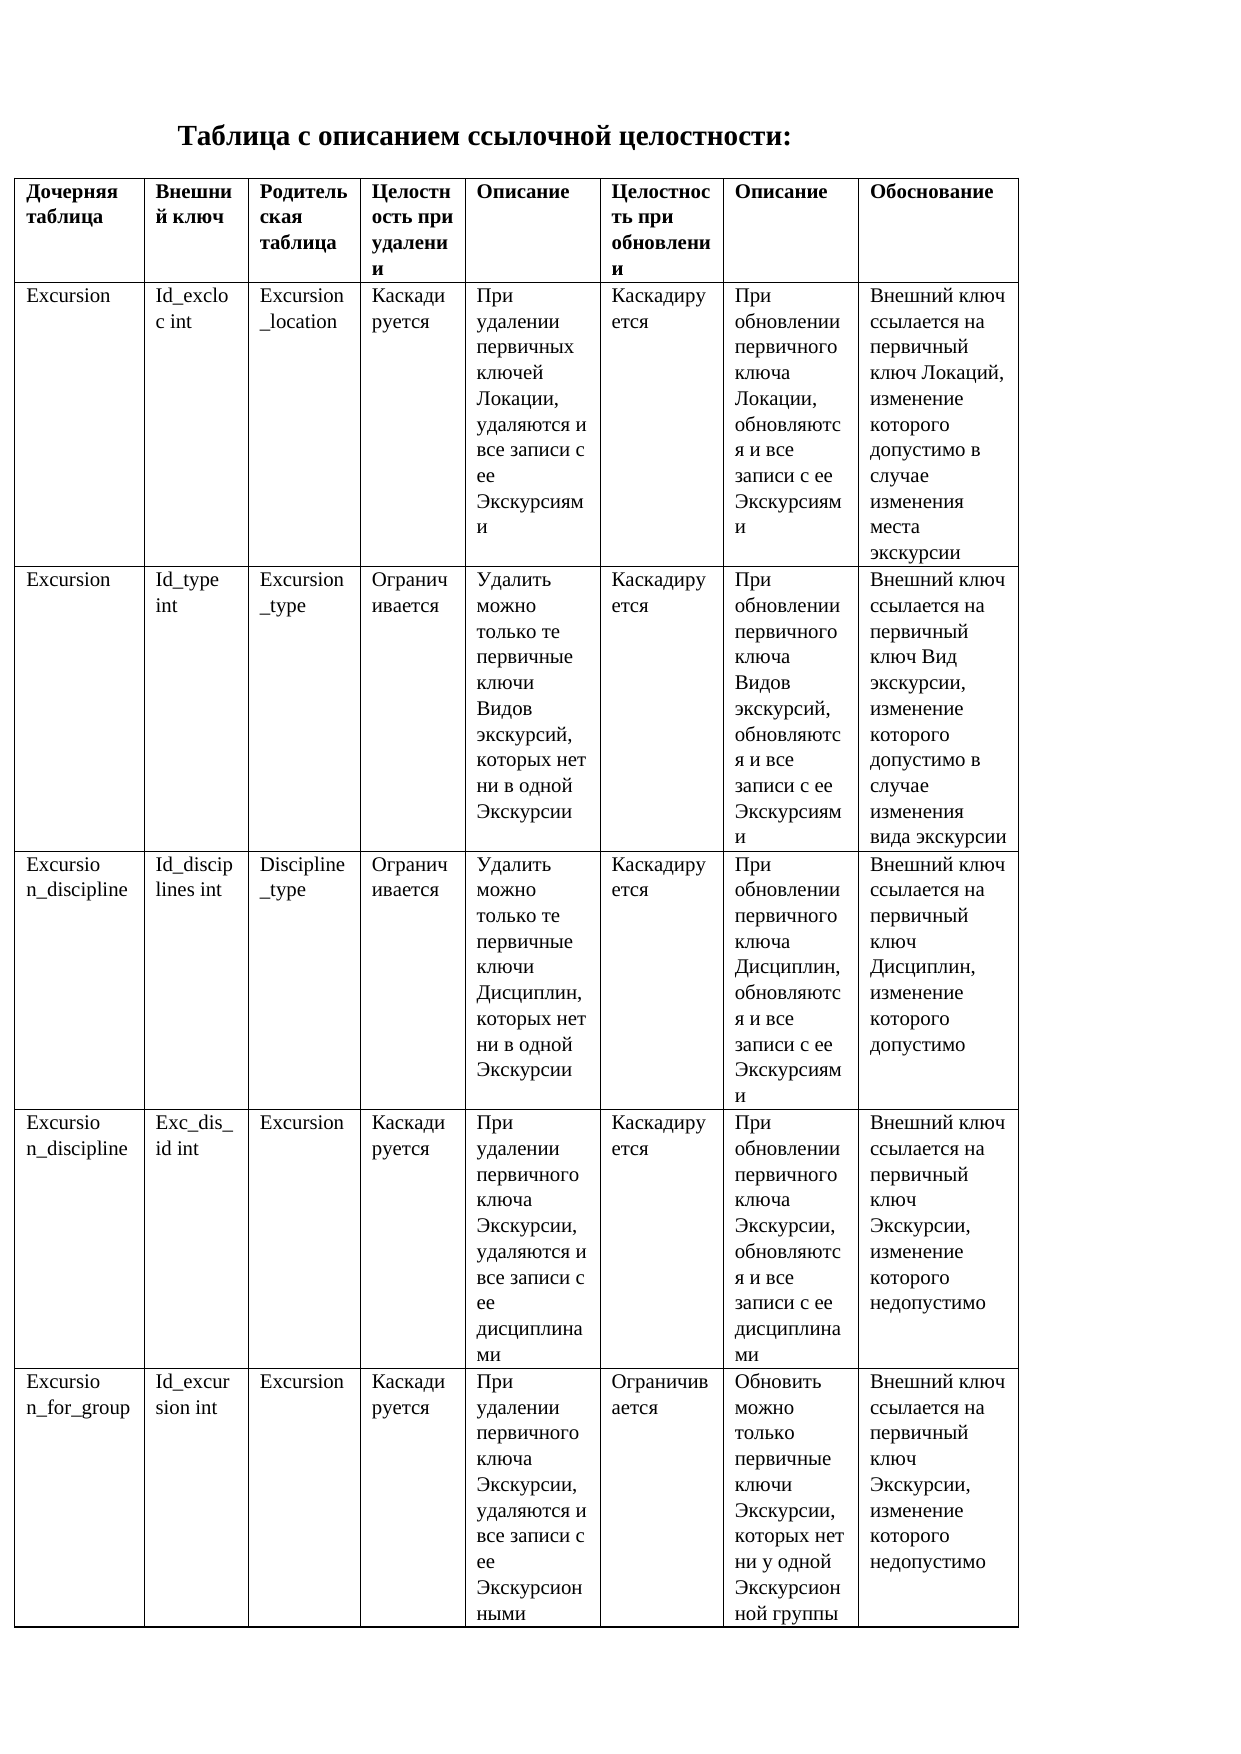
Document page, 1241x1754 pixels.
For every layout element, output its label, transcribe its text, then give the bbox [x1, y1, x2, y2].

table_cell Excursion [15, 283, 144, 566]
table_header Родительская таблица [249, 179, 360, 282]
table_cell Excursion [249, 1110, 360, 1368]
table_cell Excursion_type [249, 567, 360, 851]
table_header Описание [724, 179, 858, 282]
table_cell Excursion_discipline [15, 1110, 144, 1368]
table_cell Id_excloc int [145, 283, 248, 566]
table_cell При обновлении первичного ключа Экскурсии, обновляются и все записи с ее дисциплинами [724, 1110, 858, 1368]
table_header Дочерняя таблица [15, 179, 144, 282]
table_cell При обновлении первичного ключа Дисциплин, обновляются и все записи с ее Экскурсиями [724, 852, 858, 1109]
table_cell Excursion_discipline [15, 852, 144, 1109]
table_cell Внешний ключ ссылается на первичный ключ Дисциплин, изменение которого допустимо [859, 852, 1018, 1109]
table_cell Удалить можно только те первичные ключи Дисциплин, которых нет ни в одной Экскурсии [466, 852, 600, 1109]
table_header Описание [466, 179, 600, 282]
table_cell Удалить можно только те первичные ключи Видов экскурсий, которых нет ни в одной Экскурсии [466, 567, 600, 851]
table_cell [724, 1369, 858, 1626]
table_cell Каскадируется [601, 1110, 723, 1368]
table_cell Excursion_location [249, 283, 360, 566]
table_cell Ограничивается [361, 852, 465, 1109]
table_cell Каскадируется [601, 283, 723, 566]
table_header Обоснование [859, 179, 1018, 282]
table_cell Excursion_for_group [15, 1369, 144, 1626]
table_cell Каскадируется [361, 1369, 465, 1626]
table_cell Id_type int [145, 567, 248, 851]
table_cell При обновлении первичного ключа Видов экскурсий, обновляются и все записи с ее Экскурсиями [724, 567, 858, 851]
table_cell Excursion [15, 567, 144, 851]
table_cell Ограничивается [361, 567, 465, 851]
table_cell Каскадируется [601, 852, 723, 1109]
table_cell Id_disciplines int [145, 852, 248, 1109]
table_cell Внешний ключ ссылается на первичный ключ Экскурсии, изменение которого недопустимо [859, 1110, 1018, 1368]
table_cell При обновлении первичного ключа Локации, обновляются и все записи с ее Экскурсиями [724, 283, 858, 566]
table_cell Внешний ключ ссылается на первичный ключ Локаций, изменение которого допустимо в случае изменения места экскурсии [859, 283, 1018, 566]
table_cell Каскадируется [601, 567, 723, 851]
table_header Целостность при обновлении [601, 179, 723, 282]
table_cell Excursion [249, 1369, 360, 1626]
table_cell Id_excursion int [145, 1369, 248, 1626]
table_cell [859, 1369, 1018, 1626]
table_cell При удалении первичного ключа Экскурсии, удаляются и все записи с ее дисциплинами [466, 1110, 600, 1368]
table_cell Exc_dis_id int [145, 1110, 248, 1368]
table_cell Внешний ключ ссылается на первичный ключ Вид экскурсии, изменение которого допустимо в случае изменения вида экскурсии [859, 567, 1018, 851]
table_header Внешний ключ [145, 179, 248, 282]
table_cell Ограничивается [601, 1369, 723, 1626]
table_cell Каскадируется [361, 283, 465, 566]
table_cell Discipline_type [249, 852, 360, 1109]
table_header Целостность при удалении [361, 179, 465, 282]
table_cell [466, 1369, 600, 1626]
table_cell Каскадируется [361, 1110, 465, 1368]
table_cell При удалении первичных ключей Локации, удаляются и все записи с ее Экскурсиями [466, 283, 600, 566]
text Таблица с описанием ссылочной целостности: [177, 118, 1181, 152]
